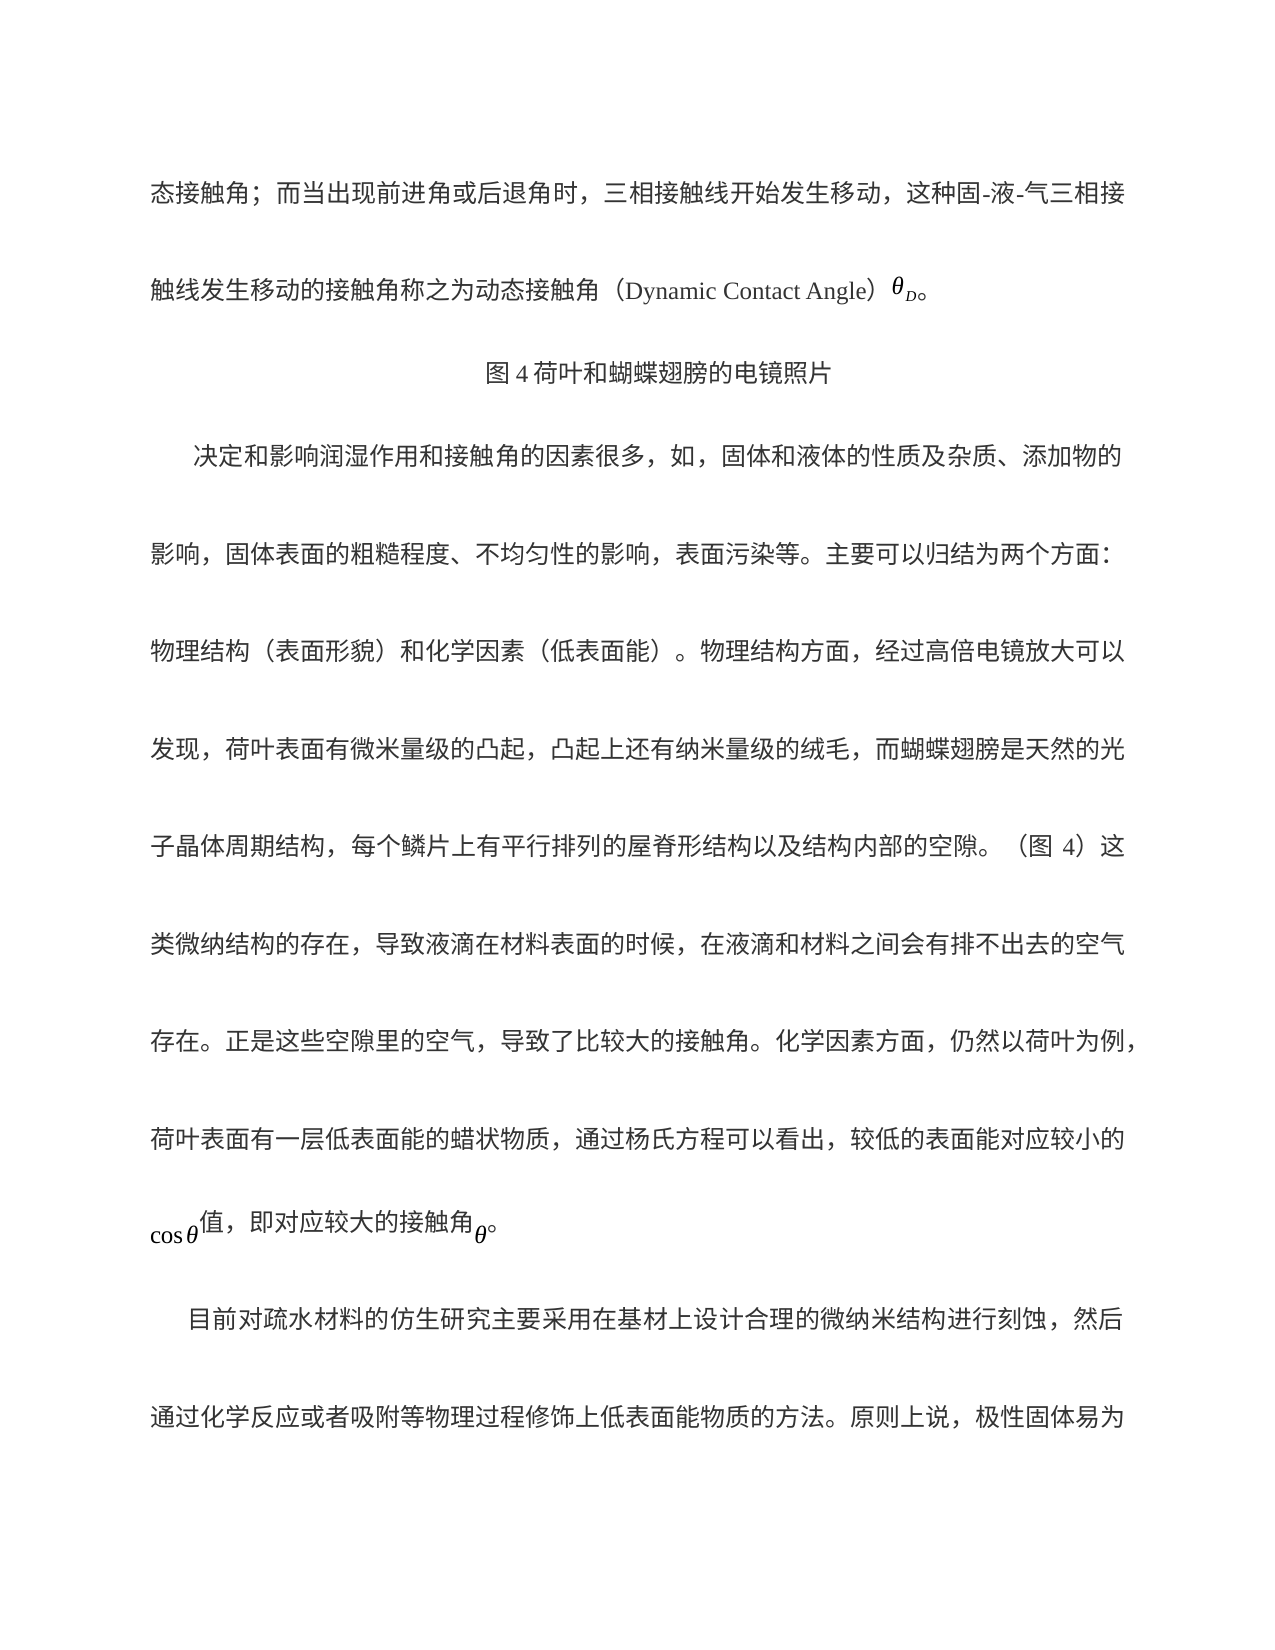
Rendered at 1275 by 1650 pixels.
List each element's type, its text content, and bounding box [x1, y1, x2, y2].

text 图4荷叶和蝴蝶翅膀的电镜照片 [150, 339, 1125, 404]
text 决定和影响润湿作用和接触角的因素很多，如，固体和液体的性质及杂质、添加物的影响，固体表面的粗糙程度、不均匀性的影响，表面污染等。主要可以归结为两个方面：物理结构（表面形貌）和化学因素（低表面能）。物理结构方面，经过高倍电镜放大可以发现，荷叶表面有微米量级的凸起，凸起上还有纳米量级的绒毛，而蝴蝶翅膀是天然的光子晶体周期结构，每个鳞片上有平行排列的屋脊形结构以及结构内部的空隙。（图4）这类微纳结构的存在，导致液滴在材料表面的时候，在液滴和材料之间会有排不出去的空气存在。正是这些空隙里的空气，导致了比较大的接触角。化学因素方面，仍然以荷叶为例，荷叶表面有一层低表面能的蜡状物质，通过杨氏方程可以看出，较低的表面能对应较小的值，即对应较大的接触角。 [150, 422, 1125, 1267]
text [150, 1286, 1125, 1448]
